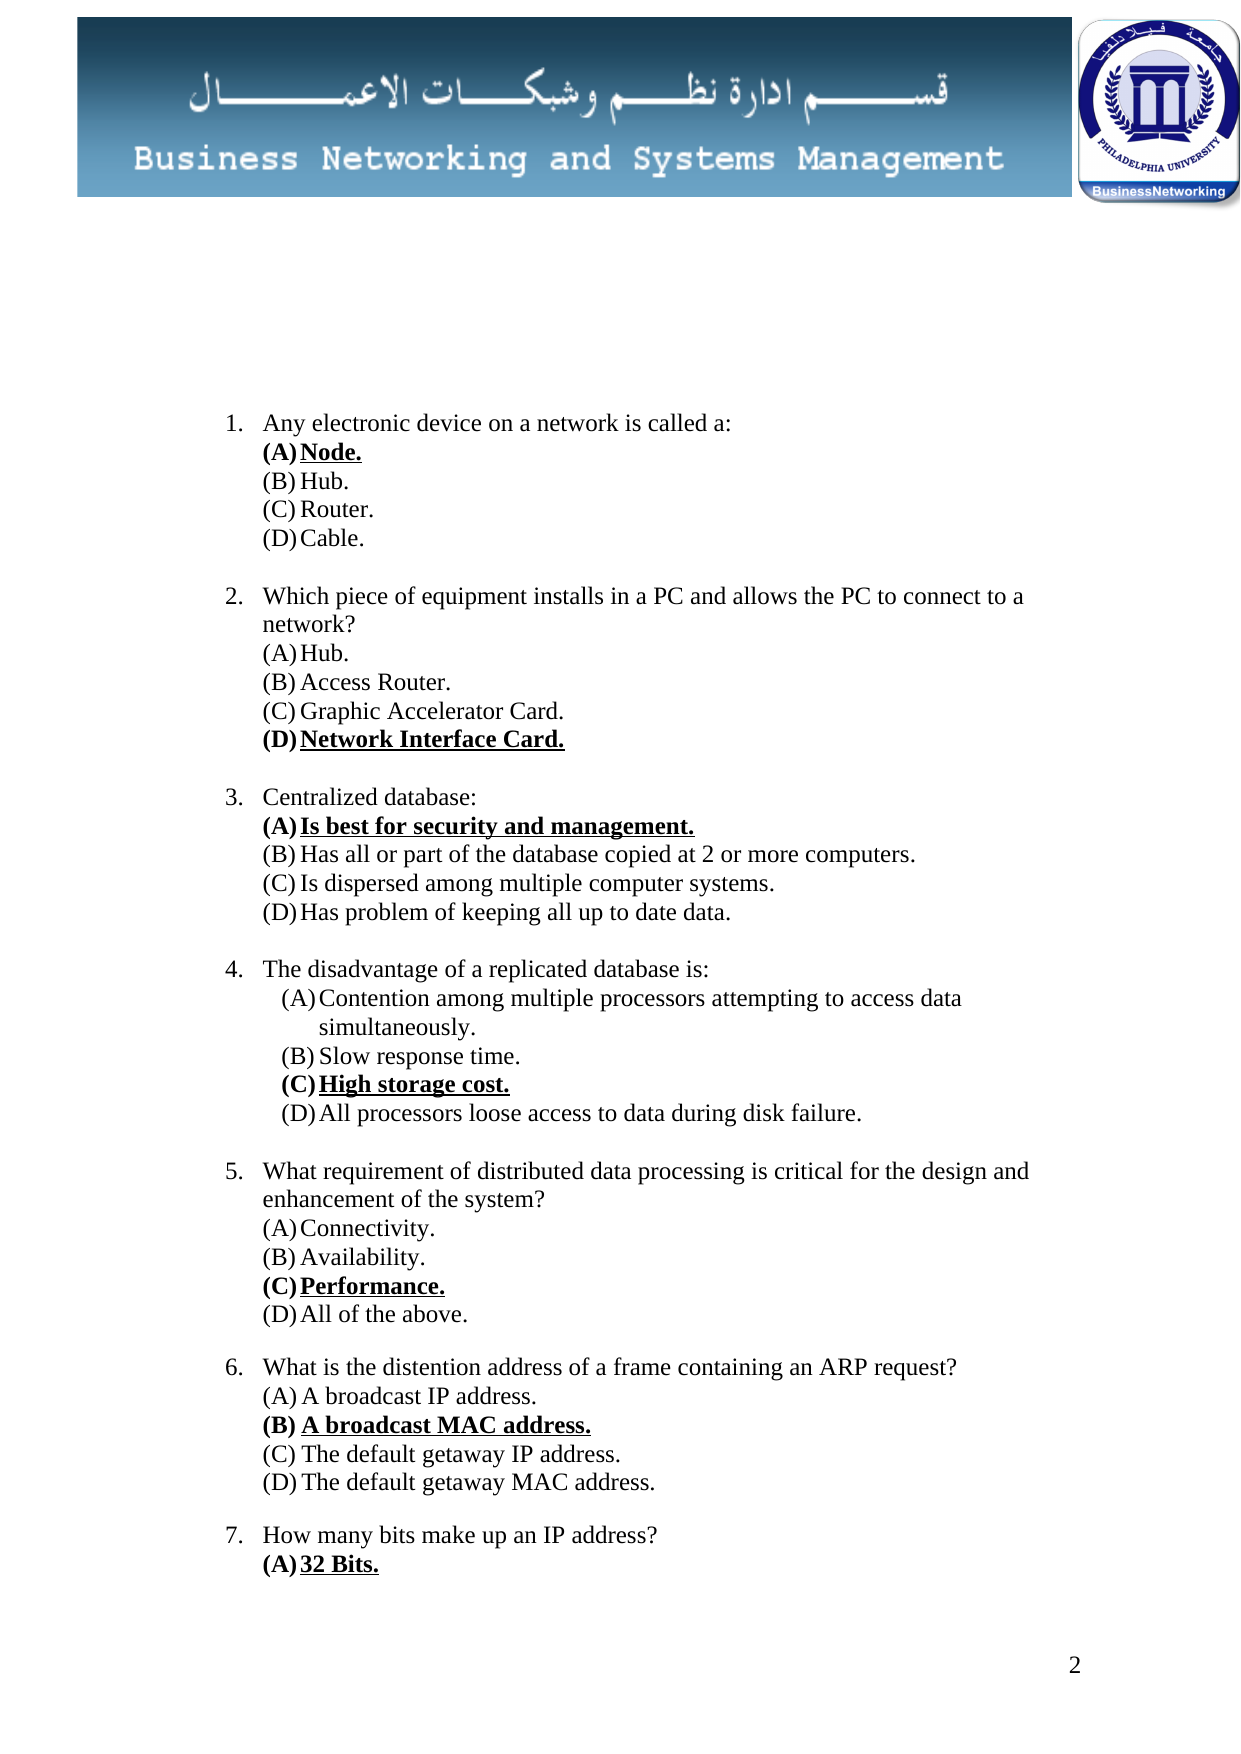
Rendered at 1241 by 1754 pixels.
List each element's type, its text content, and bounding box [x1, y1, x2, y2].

list Has problem of keeping all up to date data. [262, 897, 1087, 926]
list Cable. [262, 523, 1087, 552]
list Connectivity. [262, 1213, 1087, 1242]
list A broadcast IP address. [262, 1381, 1087, 1410]
list The default getaway MAC address. [262, 1467, 1087, 1496]
list Router. [262, 494, 1087, 523]
list Any electronic device on a network is called a: [225, 408, 1087, 437]
list A broadcast MAC address. [262, 1410, 1087, 1439]
list Which piece of equipment installs in a PC and allows the PC to connect to a network? [225, 581, 1087, 638]
list Availability. [262, 1242, 1087, 1271]
list What requirement of distributed data processing is critical for the design and enhancement of the system? [225, 1156, 1087, 1213]
list Access Router. [262, 667, 1087, 696]
list Is dispersed among multiple computer systems. [262, 868, 1087, 897]
list How many bits make up an IP address? [225, 1520, 1087, 1549]
list The disadvantage of a replicated database is: [225, 954, 1087, 983]
picture [77, 13, 1241, 215]
list Graphic Accelerator Card. [262, 696, 1087, 724]
list Contention among multiple processors attempting to access data simultaneously. [281, 983, 1087, 1041]
list All processors loose access to data during disk failure. [281, 1098, 1087, 1127]
list Network Interface Card. [262, 724, 1087, 753]
list Slow response time. [281, 1041, 1087, 1069]
list Performance. [262, 1271, 1087, 1299]
list 32 Bits. [262, 1549, 1087, 1578]
list Is best for security and management. [262, 811, 1087, 839]
list Centralized database: [225, 782, 1087, 811]
list All of the above. [262, 1299, 1087, 1328]
list Node. [262, 437, 1087, 466]
list Has all or part of the database copied at 2 or more computers. [262, 839, 1087, 868]
list Hub. [262, 466, 1087, 494]
list What is the distention address of a frame containing an ARP request? [225, 1352, 1087, 1381]
list High storage cost. [281, 1069, 1087, 1098]
list Hub. [262, 638, 1087, 667]
list The default getaway IP address. [262, 1439, 1087, 1467]
